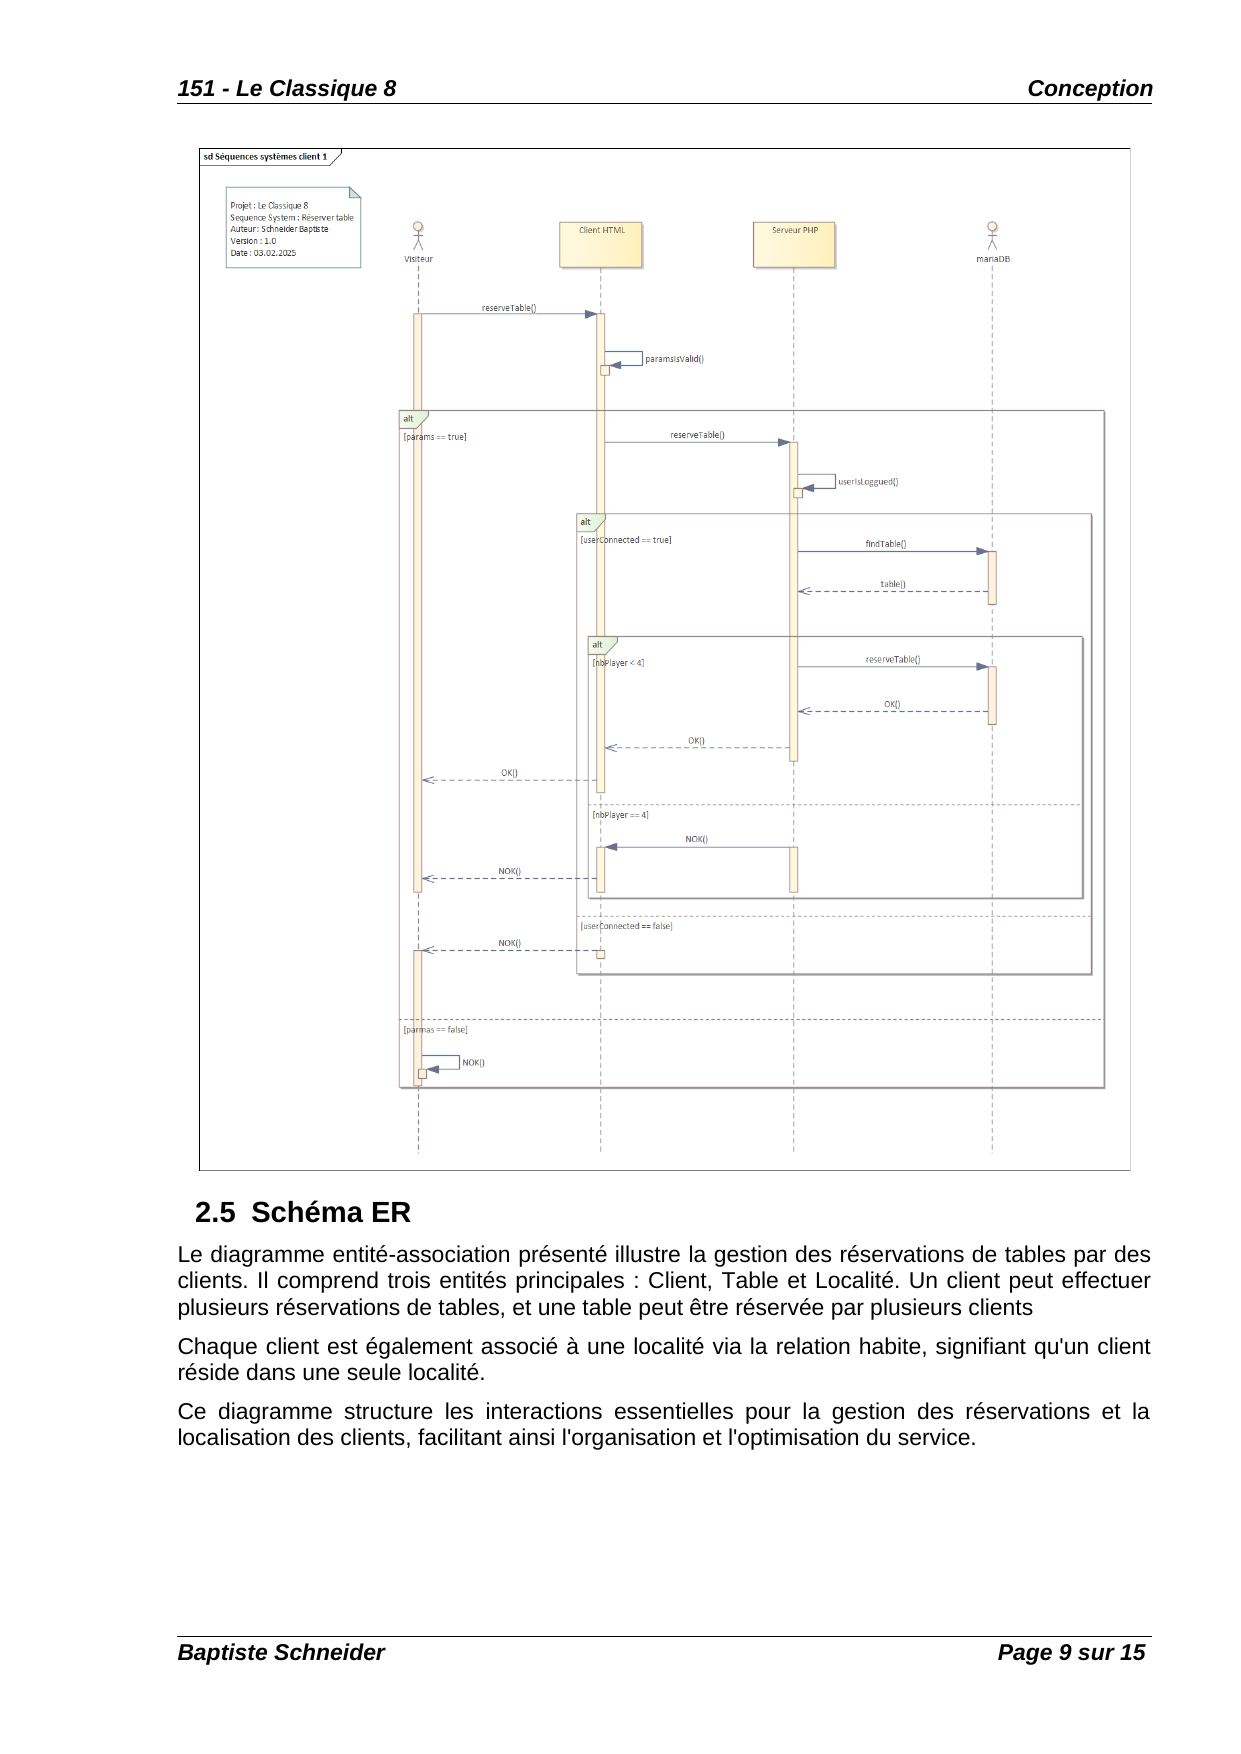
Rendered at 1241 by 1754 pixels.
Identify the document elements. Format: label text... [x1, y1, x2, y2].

picture [198, 147, 1131, 1171]
text Le diagramme entité-association présenté illustre la gestion des réservations de tables par des clients. Il comprend trois entités principales : Client, Table et Localité. Un client peut effectuer plusieurs réservations de tables, et une table peut être réservée par plusieurs clients [177, 1241, 1152, 1320]
text Ce diagramme structure les interactions essentielles pour la gestion des réservations et la localisation des clients, facilitant ainsi l'organisation et l'optimisation du service. [177, 1398, 1152, 1451]
text Chaque client est également associé à une localité via la relation habite, signifiant qu'un client réside dans une seule localité. [177, 1333, 1152, 1385]
subtitle Schéma ER [177, 1195, 1152, 1229]
